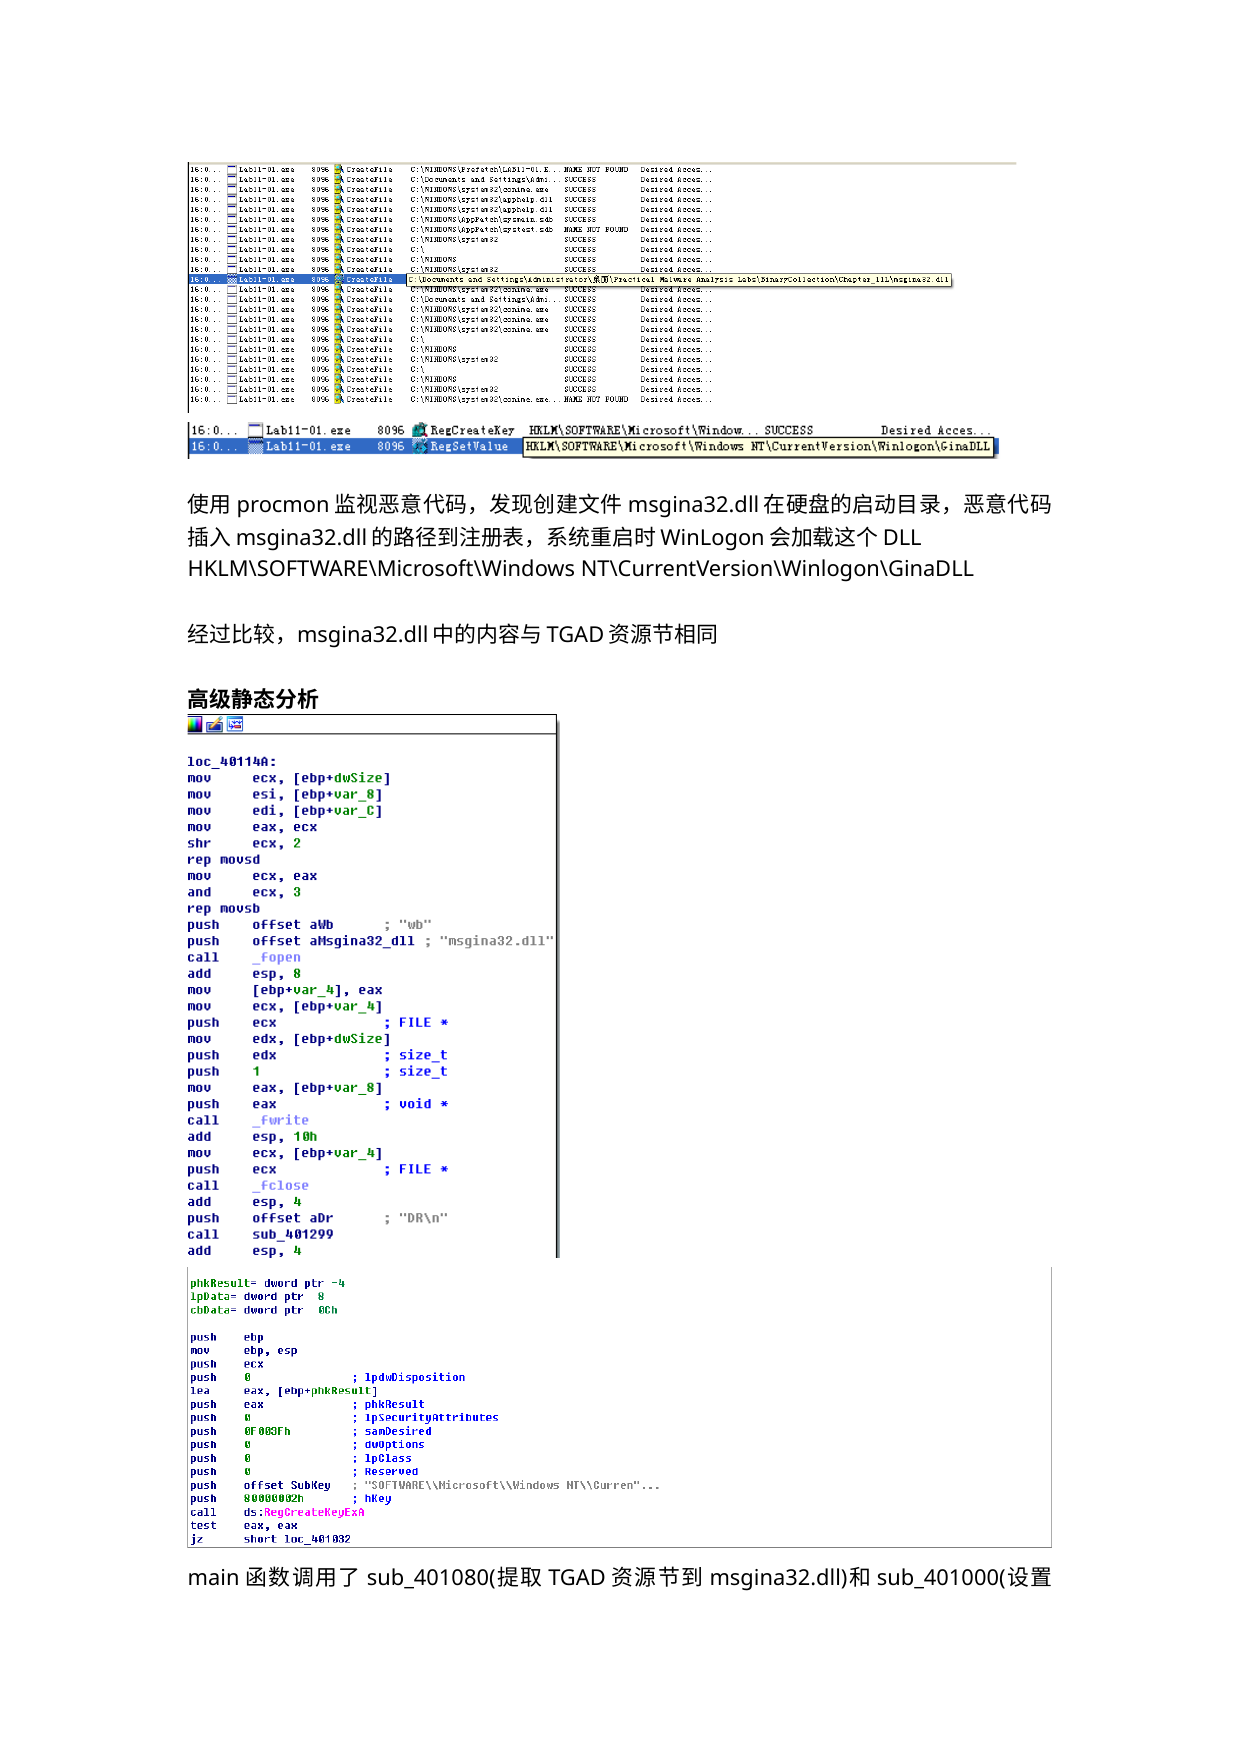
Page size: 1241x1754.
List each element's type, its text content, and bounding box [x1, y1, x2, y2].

picture [187, 714, 560, 1258]
picture [187, 1267, 1052, 1548]
picture [187, 162, 1017, 413]
list HKLM\SOFTWARE\Microsoft\Windows NT\CurrentVersion\Winlogon\GinaDLL [187, 552, 1053, 584]
list 使用procmon监视恶意代码，发现创建文件msgina32.dll在硬盘的启动目录，恶意代码插入msgina32.dll的路径到注册表，系统重启时WinLogon会加载这个DLL [187, 487, 1053, 552]
list 高级静态分析 [187, 682, 1053, 714]
list 经过比较，msgina32.dll中的内容与TGAD资源节相同 [187, 617, 1053, 649]
picture [187, 422, 1053, 459]
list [187, 1559, 1053, 1592]
